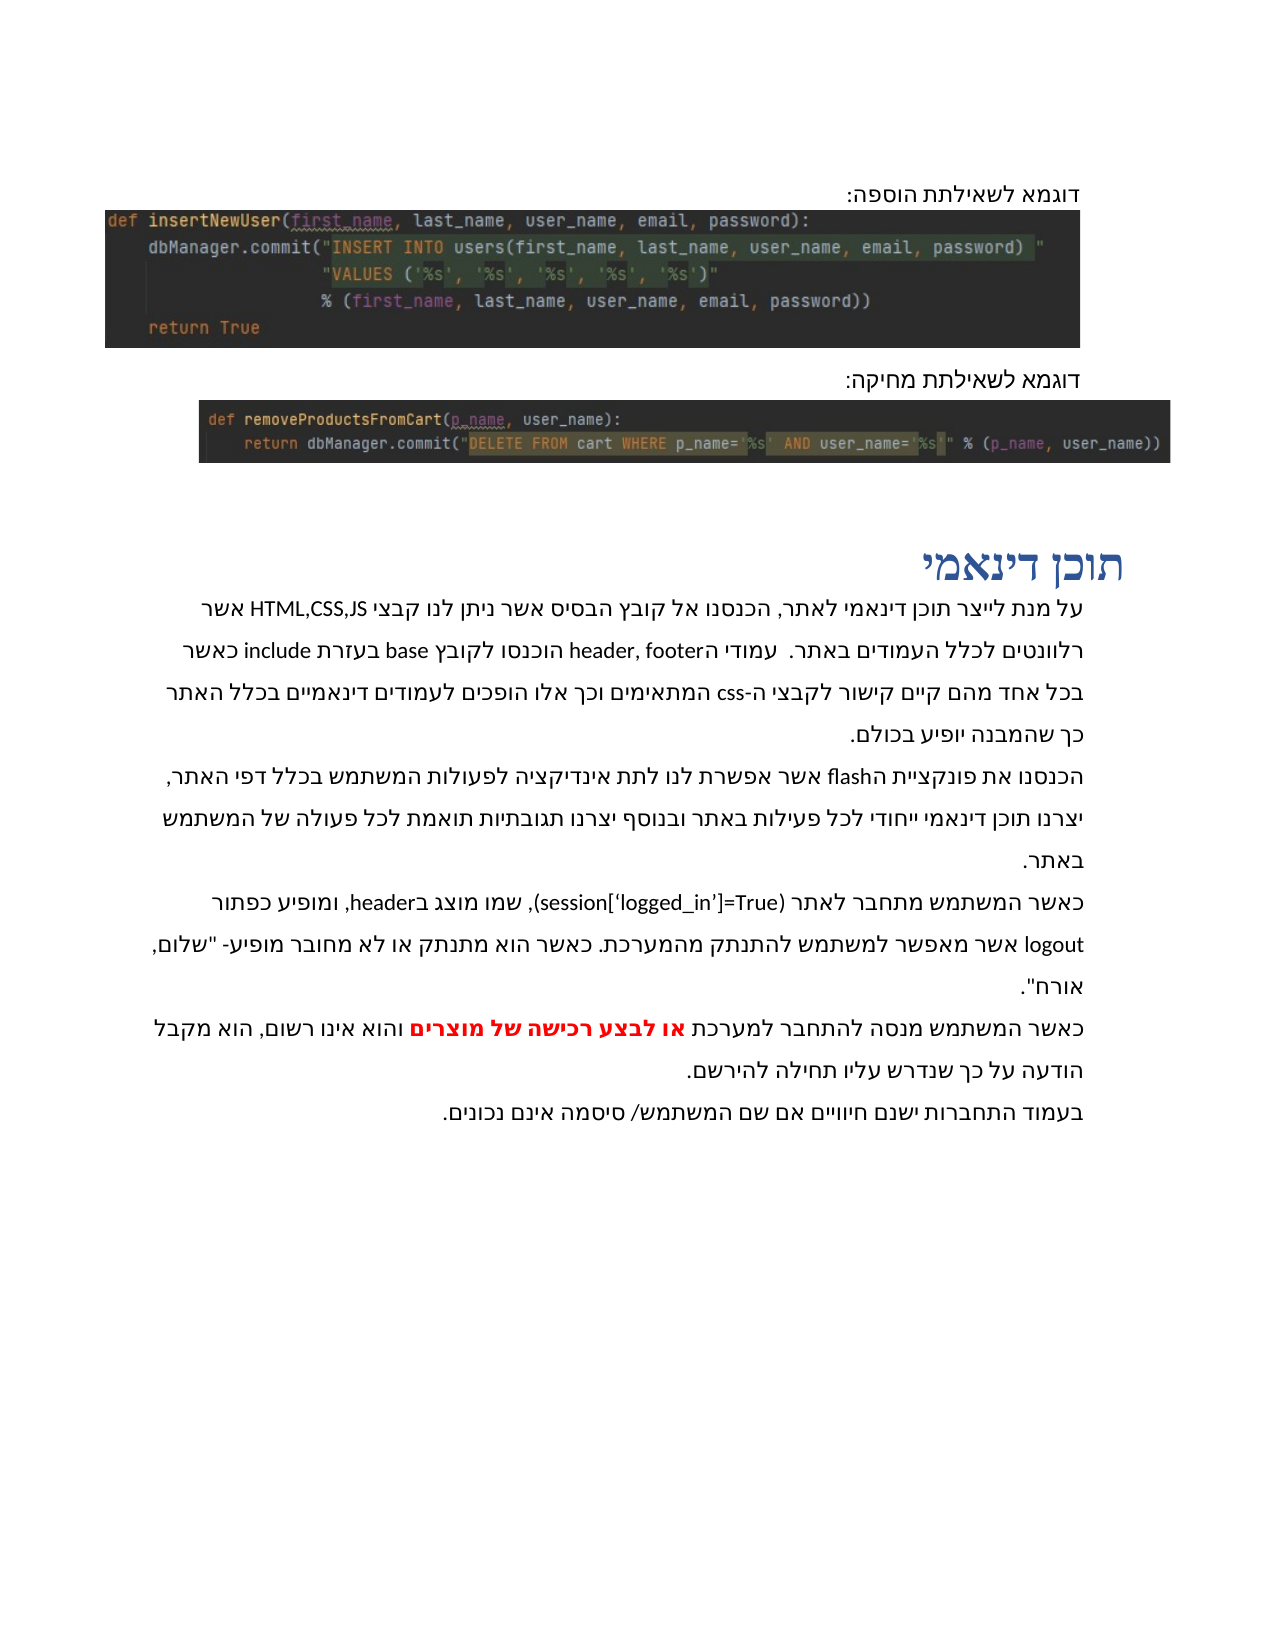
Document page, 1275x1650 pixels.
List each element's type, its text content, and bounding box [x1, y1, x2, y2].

text כאשר המשתמש מתחבר לאתר (session[‘logged_in’]=True), שמו מוצג בheader, ומופיע כפתור logout אשר מאפשר למשתמש להתנתק מהמערכת. כאשר הוא מתנתק או לא מחובר מופיע- "שלום, אורח". [150, 888, 1084, 1000]
text יצרנו תוכן דינאמי ייחודי לכל פעילות באתר ובנוסף יצרנו תגובתיות תואמת לכל פעולה של המשתמש באתר. [150, 804, 1084, 874]
subtitle תוכן דינאמי [150, 537, 1125, 590]
text כאשר המשתמש מנסה להתחבר למערכת או לבצע רכישה של מוצרים והוא אינו רשום, הוא מקבל הודעה על כך שנדרש עליו תחילה להירשם. [150, 1014, 1084, 1084]
text דוגמא לשאילתת מחיקה: [150, 367, 1125, 393]
picture [198, 400, 1170, 463]
text על מנת לייצר תוכן דינאמי לאתר, הכנסנו אל קובץ הבסיס אשר ניתן לנו קבצי HTML,CSS,JS אשר רלוונטים לכלל העמודים באתר. עמודי הheader, footer הוכנסו לקובץ base בעזרת include כאשר בכל אחד מהם קיים קישור לקבצי ה-css המתאימים וכך אלו הופכים לעמודים דינאמיים בכלל האתר כך שהמבנה יופיע בכולם. הכנסנו את פונקציית הflash אשר אפשרת לנו לתת אינדיקציה לפעולות המשתמש בכלל דפי האתר, [150, 594, 1084, 790]
list דוגמא לשאילתת הוספה: [150, 180, 1080, 208]
text בעמוד התחברות ישנם חיוויים אם שם המשתמש/ סיסמה אינם נכונים. [150, 1098, 1084, 1126]
picture [105, 210, 1081, 348]
